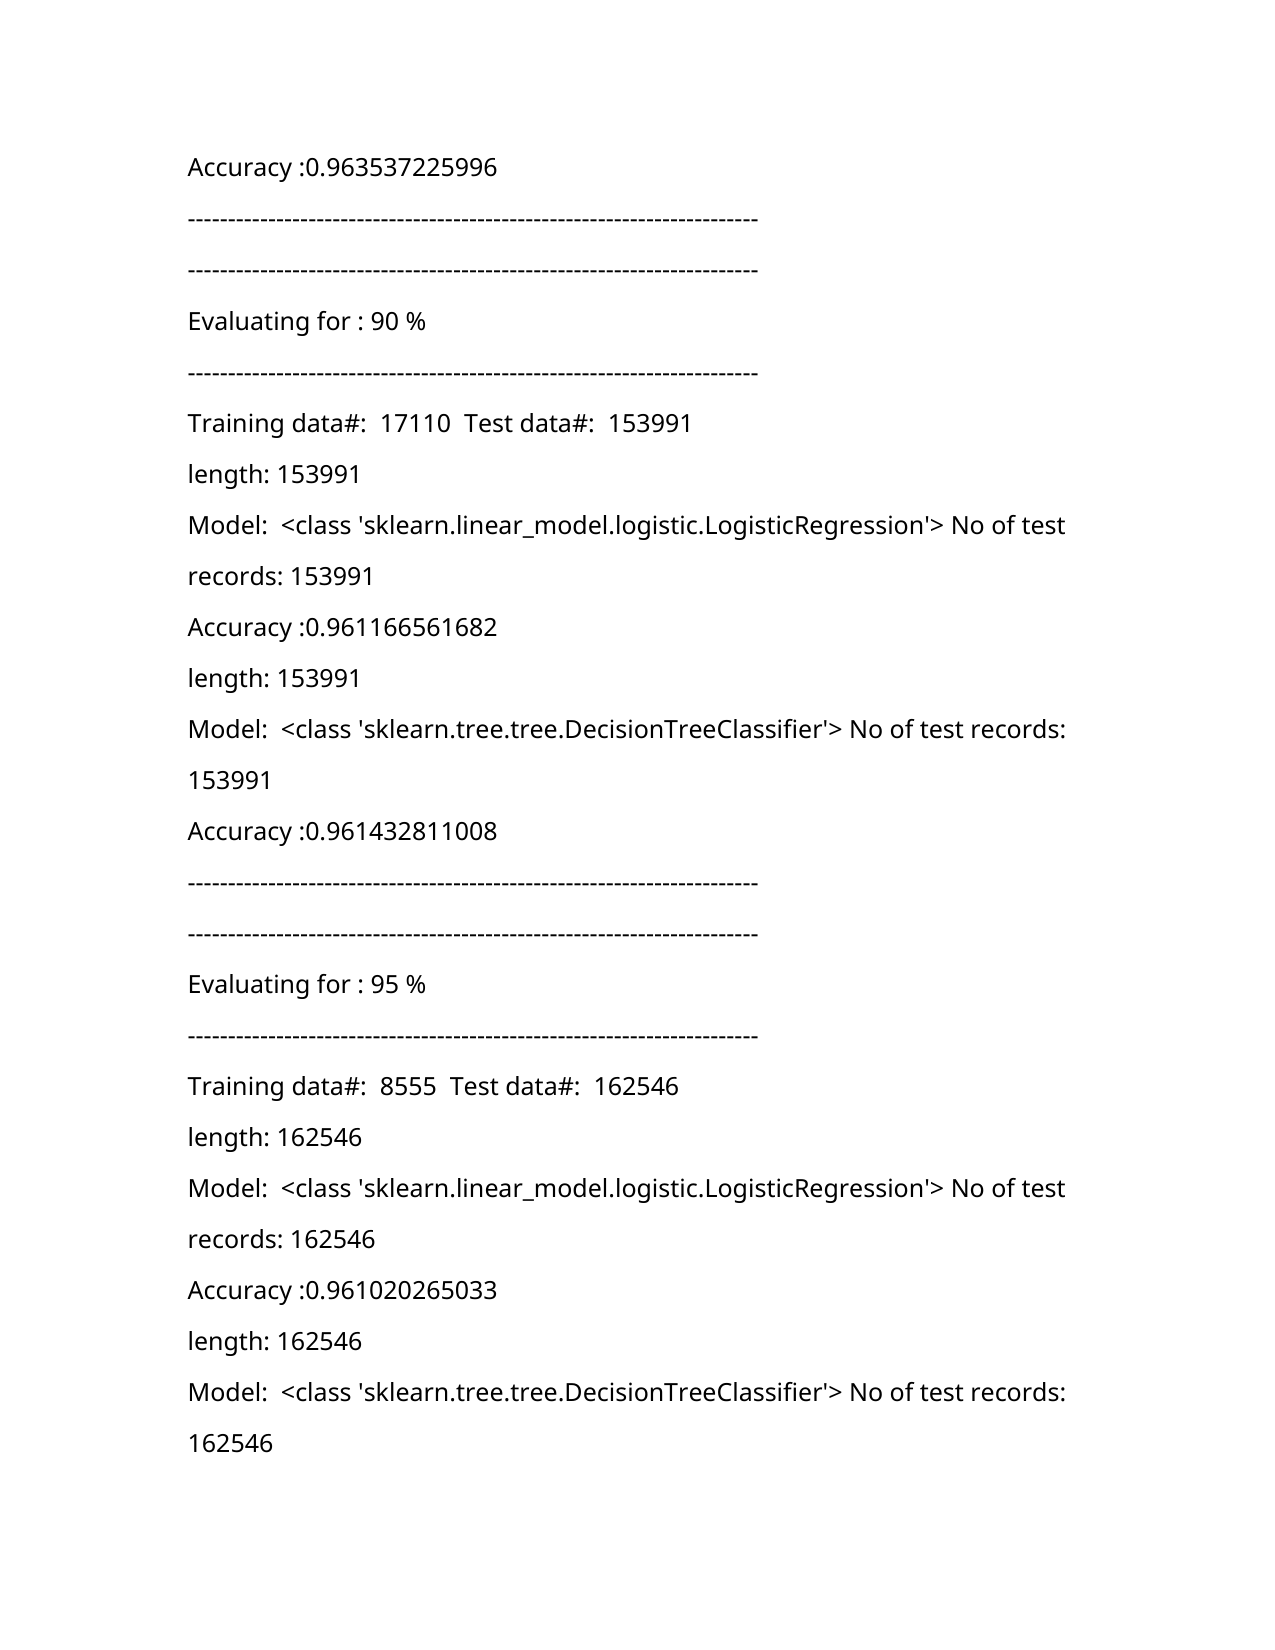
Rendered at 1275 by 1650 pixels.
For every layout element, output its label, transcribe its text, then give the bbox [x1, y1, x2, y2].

list Accuracy :0.961020265033 [187, 1273, 1125, 1307]
list ----------------------------------------------------------------------- [187, 354, 1125, 388]
list Model: <class 'sklearn.linear_model.logistic.LogisticRegression'> No of test records: 162546 [187, 1171, 1125, 1256]
list length: 162546 [187, 1324, 1125, 1358]
list ----------------------------------------------------------------------- [187, 916, 1125, 950]
list Accuracy :0.963537225996 [187, 150, 1125, 184]
list Evaluating for : 90 % [187, 303, 1125, 337]
list Accuracy :0.961166561682 [187, 609, 1125, 643]
list length: 153991 [187, 660, 1125, 694]
list Model: <class 'sklearn.tree.tree.DecisionTreeClassifier'> No of test records: 153991 [187, 711, 1125, 797]
list ----------------------------------------------------------------------- [187, 201, 1125, 235]
list ----------------------------------------------------------------------- [187, 1018, 1125, 1052]
list Model: <class 'sklearn.linear_model.logistic.LogisticRegression'> No of test records: 153991 [187, 507, 1125, 592]
list Training data#: 17110 Test data#: 153991 [187, 405, 1125, 439]
list ----------------------------------------------------------------------- [187, 864, 1125, 899]
list Model: <class 'sklearn.tree.tree.DecisionTreeClassifier'> No of test records: 162546 [187, 1375, 1125, 1460]
list length: 162546 [187, 1120, 1125, 1154]
list Accuracy :0.961432811008 [187, 813, 1125, 848]
list length: 153991 [187, 456, 1125, 490]
list Evaluating for : 95 % [187, 967, 1125, 1001]
list ----------------------------------------------------------------------- [187, 252, 1125, 286]
list Training data#: 8555 Test data#: 162546 [187, 1069, 1125, 1103]
